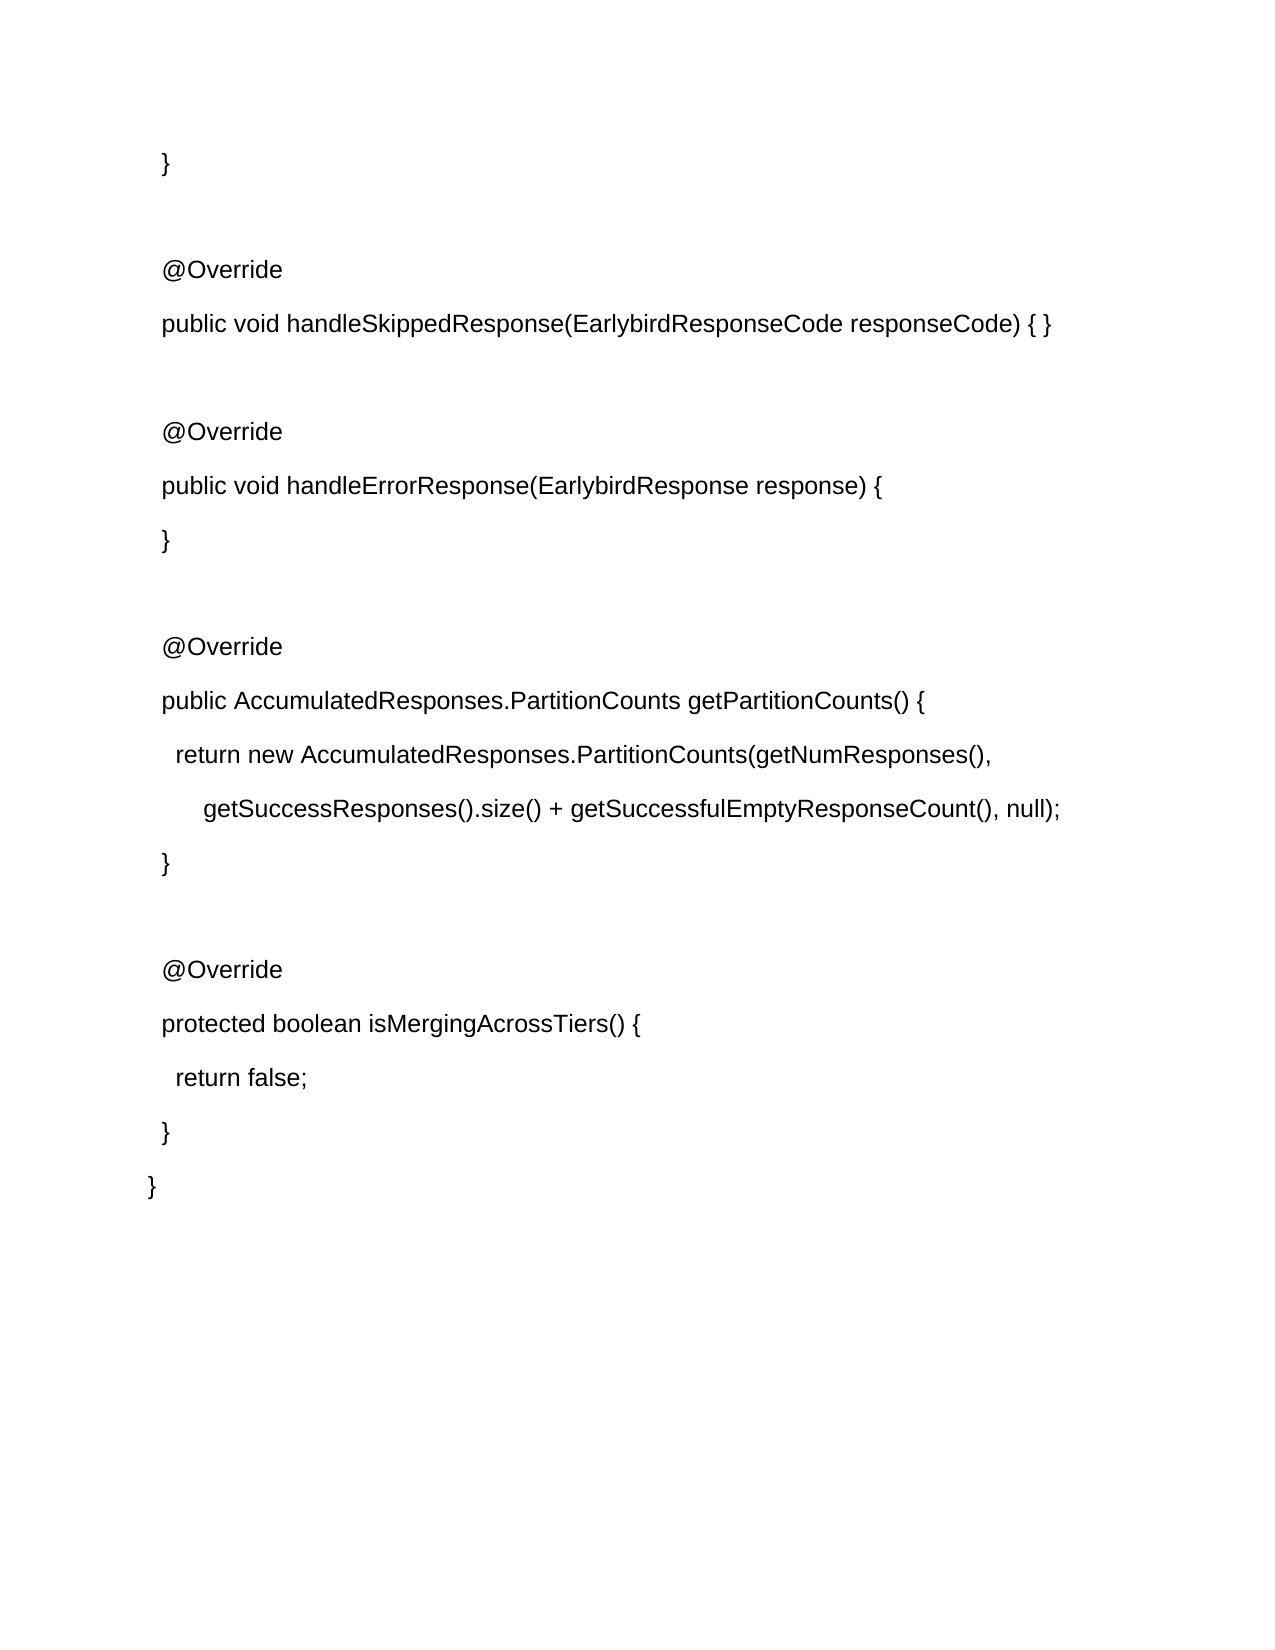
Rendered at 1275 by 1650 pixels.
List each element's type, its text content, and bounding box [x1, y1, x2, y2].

text @Override [148, 955, 1127, 984]
text protected boolean isMergingAcrossTiers() { [148, 1009, 1127, 1038]
text public AccumulatedResponses.PartitionCounts getPartitionCounts() { [148, 686, 1127, 715]
text } [148, 1171, 1127, 1199]
text public void handleErrorResponse(EarlybirdResponse response) { [148, 471, 1127, 499]
text getSuccessResponses().size() + getSuccessfulEmptyResponseCount(), null); [148, 794, 1127, 823]
text @Override [148, 417, 1127, 446]
text } [148, 524, 1127, 553]
text @Override [148, 255, 1127, 284]
text return false; [148, 1063, 1127, 1092]
text @Override [148, 632, 1127, 661]
text } [148, 148, 1127, 176]
text } [148, 848, 1127, 876]
text } [148, 1117, 1127, 1146]
text public void handleSkippedResponse(EarlybirdResponseCode responseCode) { } [148, 309, 1127, 338]
text return new AccumulatedResponses.PartitionCounts(getNumResponses(), [148, 740, 1127, 769]
